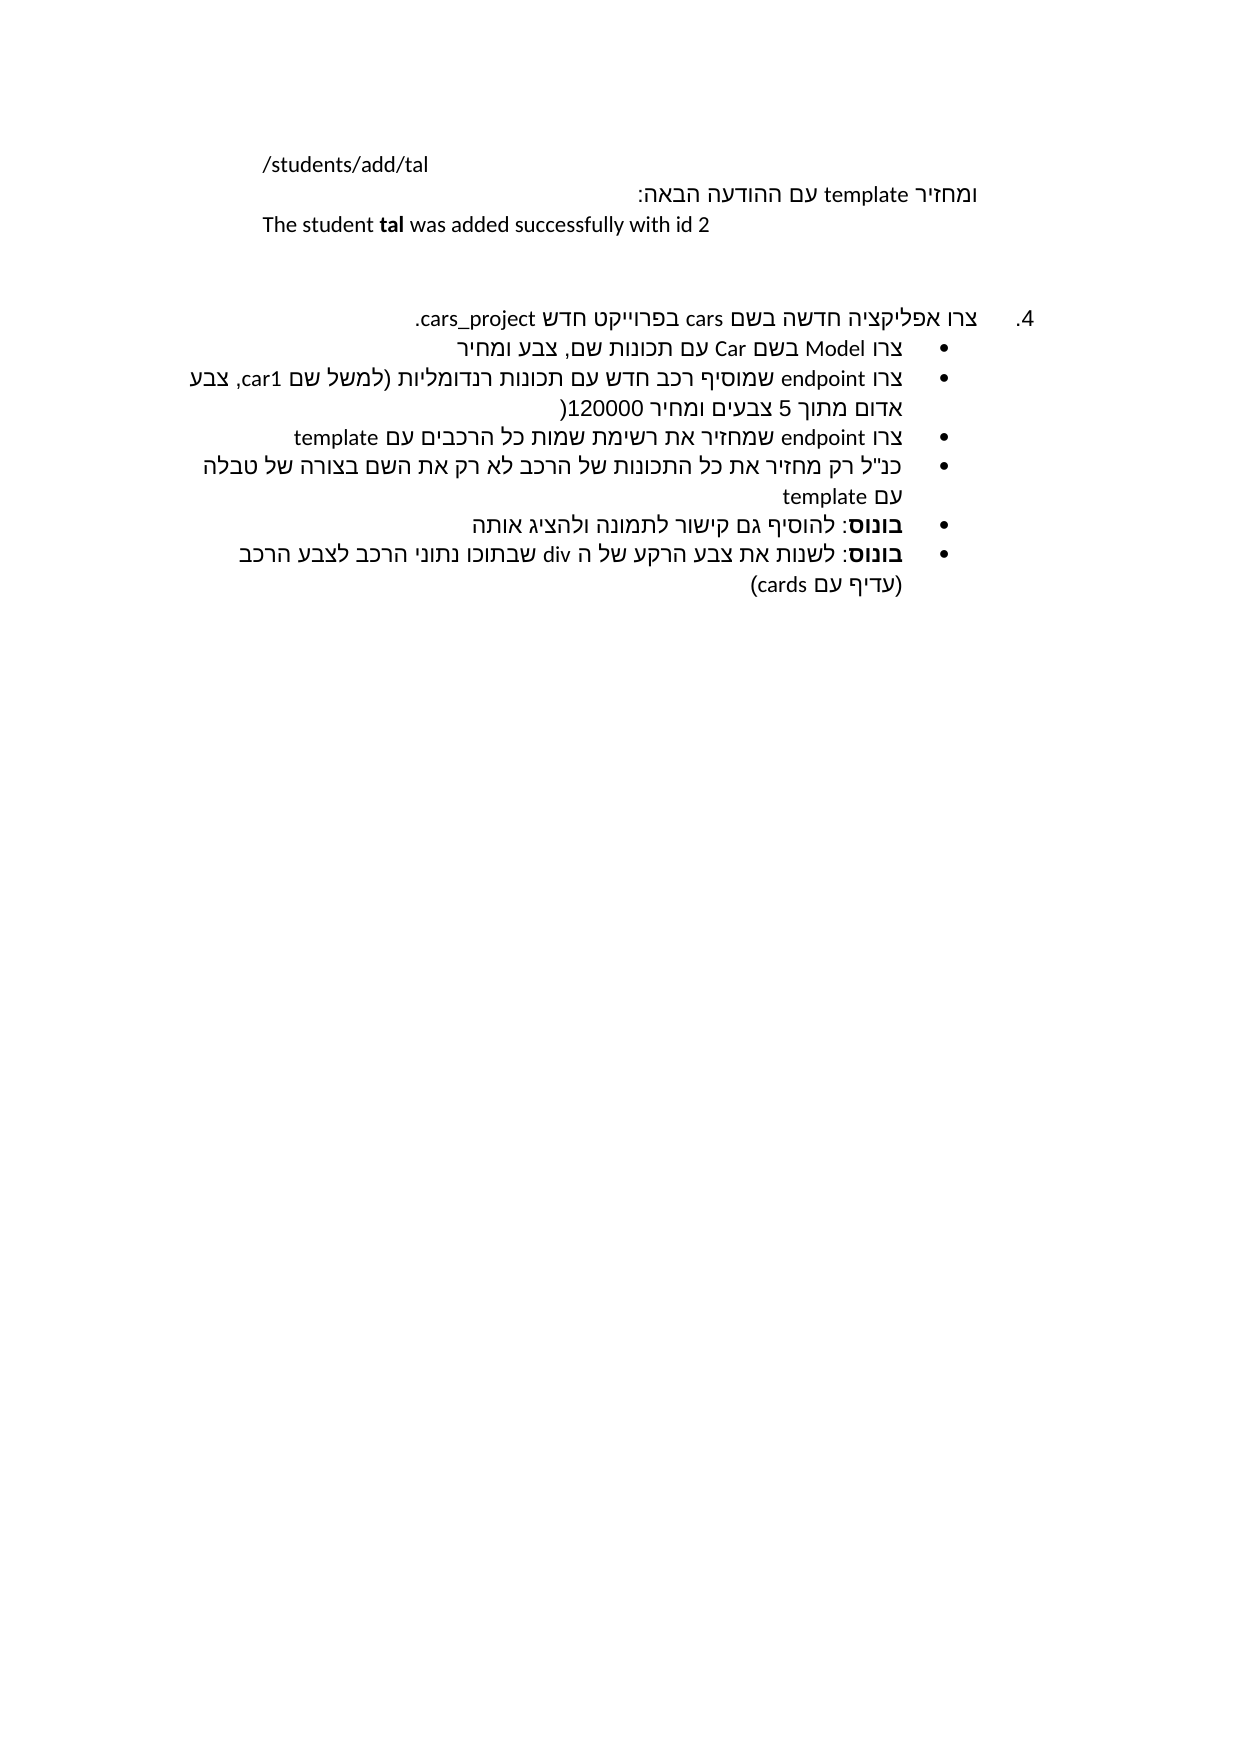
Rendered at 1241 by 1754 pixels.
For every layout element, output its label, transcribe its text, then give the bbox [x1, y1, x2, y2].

list כנ"ל רק מחזיר את כל התכונות של הרכב לא רק את השם בצורה של טבלה עם template [187, 453, 940, 510]
list צרו endpoint שמחזיר את רשימת שמות כל הרכבים עם template [187, 423, 940, 451]
list צרו Model בשם Car עם תכונות שם, צבע ומחיר [187, 334, 940, 362]
list The student tal was added successfully with id 2 [262, 210, 1053, 238]
list צרו אפליקציה חדשה בשם cars בפרוייקט חדש cars_project. [187, 304, 1015, 332]
list בונוס: להוסיף גם קישור לתמונה ולהציג אותה [187, 512, 940, 538]
list /students/add/tal [262, 150, 1053, 178]
list ומחזיר template עם ההודעה הבאה: [187, 180, 978, 208]
list בונוס: לשנות את צבע הרקע של ה div שבתוכו נתוני הרכב לצבע הרכב (עדיף עם cards) [187, 540, 940, 598]
list צרו endpoint שמוסיף רכב חדש עם תכונות רנדומליות (למשל שם car1, צבע אדום מתוך 5 צבעים ומחיר 120000( [187, 364, 940, 421]
